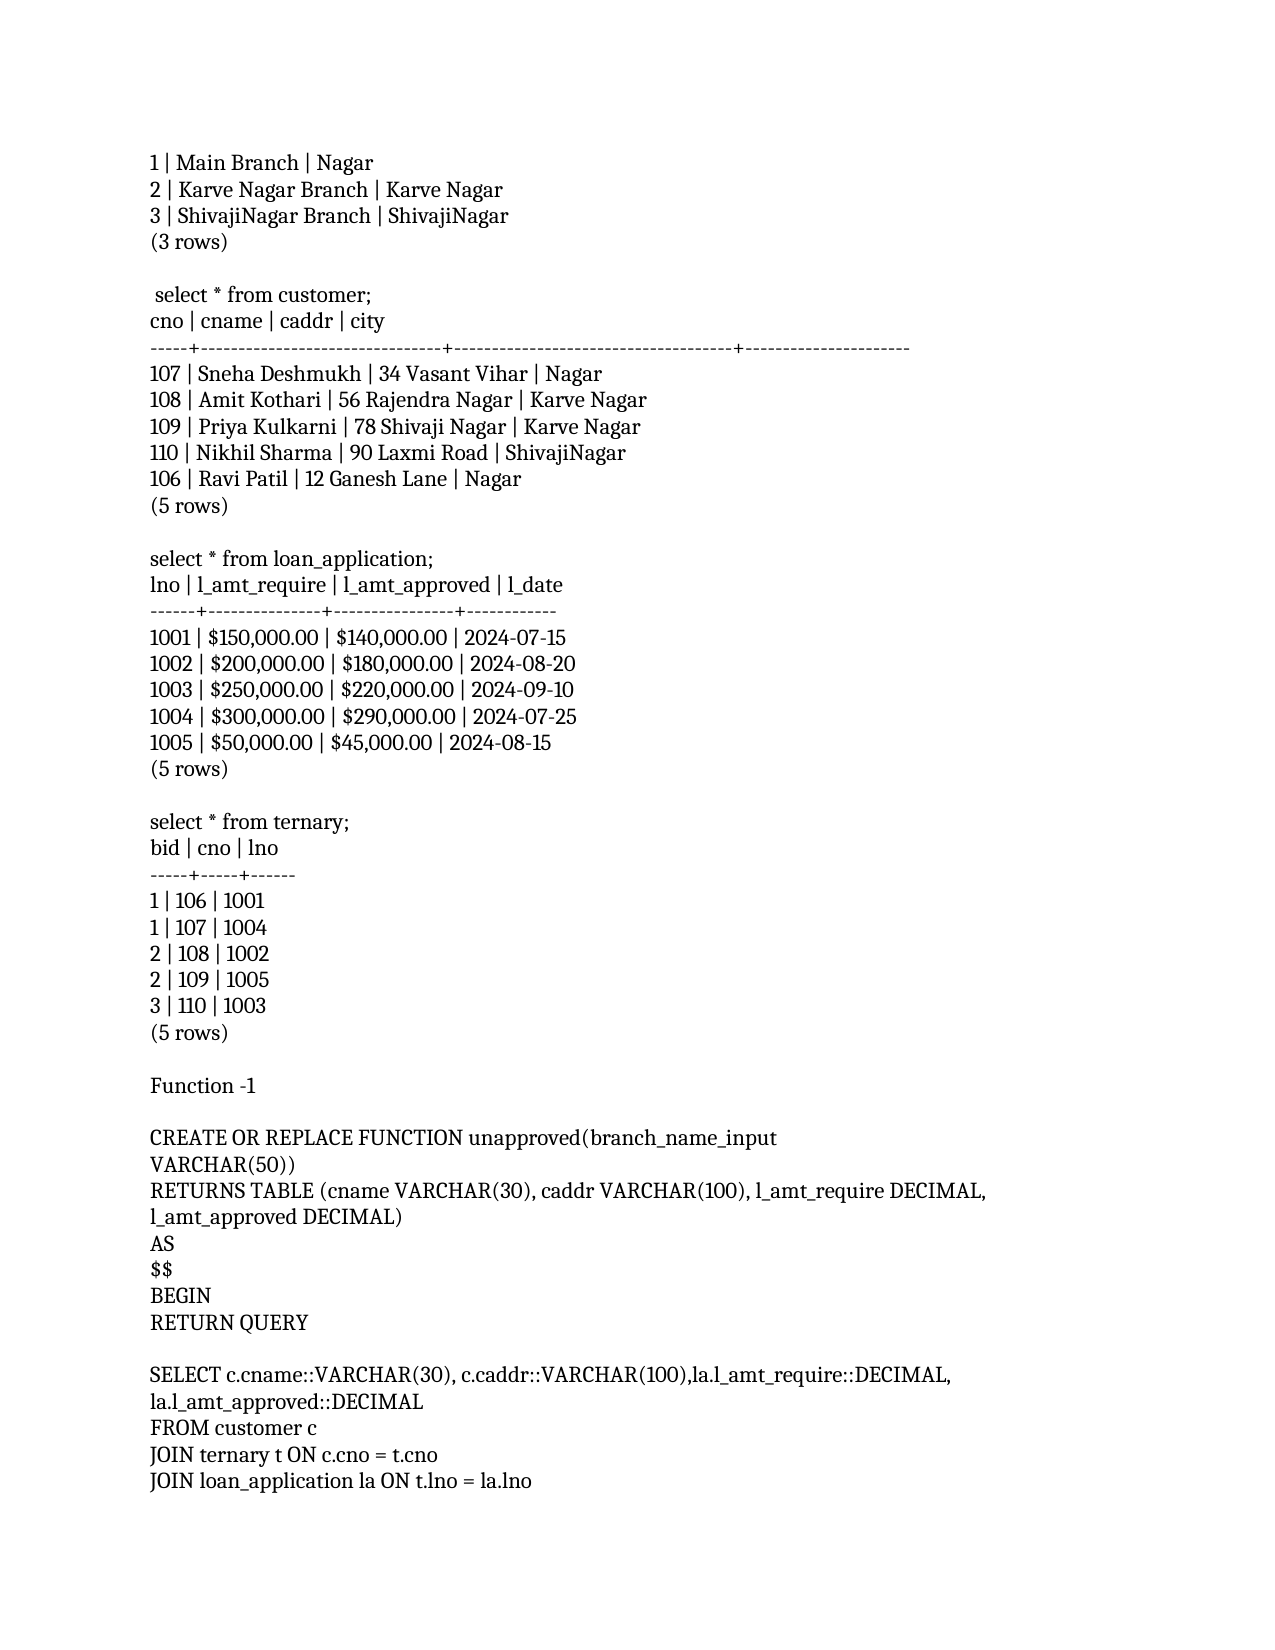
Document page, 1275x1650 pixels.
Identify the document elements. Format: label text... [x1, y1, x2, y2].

text RETURNS TABLE (cname VARCHAR(30), caddr VARCHAR(100), l_amt_require DECIMAL, l_amt_approved DECIMAL) [150, 1178, 1125, 1231]
text AS [150, 1231, 1125, 1257]
text Function -1 [150, 1072, 1125, 1099]
text JOIN loan_application la ON t.lno = la.lno [150, 1468, 1125, 1494]
text 1005 | $50,000.00 | $45,000.00 | 2024-08-15 [150, 730, 1125, 756]
text 1 | 107 | 1004 [150, 914, 1125, 941]
text 106 | Ravi Patil | 12 Ganesh Lane | Nagar [150, 466, 1125, 493]
text 3 | ShivajiNagar Branch | ShivajiNagar [150, 203, 1125, 229]
text 1003 | $250,000.00 | $220,000.00 | 2024-09-10 [150, 677, 1125, 703]
text 108 | Amit Kothari | 56 Rajendra Nagar | Karve Nagar [150, 387, 1125, 413]
text select * from loan_application; [150, 545, 1125, 572]
text 2 | Karve Nagar Branch | Karve Nagar [150, 176, 1125, 203]
text FROM customer c [150, 1415, 1125, 1441]
text (5 rows) [150, 493, 1125, 519]
text 1 | 106 | 1001 [150, 888, 1125, 914]
text -----+--------------------------------+-------------------------------------+---------------------- [150, 334, 1125, 361]
text 1 | Main Branch | Nagar [150, 150, 1125, 176]
text -----+-----+------ [150, 862, 1125, 888]
text JOIN ternary t ON c.cno = t.cno [150, 1441, 1125, 1468]
text (5 rows) [150, 756, 1125, 782]
text 110 | Nikhil Sharma | 90 Laxmi Road | ShivajiNagar [150, 440, 1125, 466]
text lno | l_amt_require | l_amt_approved | l_date [150, 572, 1125, 598]
text RETURN QUERY [150, 1309, 1125, 1336]
text 107 | Sneha Deshmukh | 34 Vasant Vihar | Nagar [150, 361, 1125, 387]
text 1001 | $150,000.00 | $140,000.00 | 2024-07-15 [150, 624, 1125, 651]
text 2 | 109 | 1005 [150, 967, 1125, 993]
text BEGIN [150, 1283, 1125, 1309]
text $$ [150, 1257, 1125, 1283]
text SELECT c.cname::VARCHAR(30), c.caddr::VARCHAR(100),la.l_amt_require::DECIMAL, la.l_amt_approved::DECIMAL [150, 1362, 1125, 1415]
text 1004 | $300,000.00 | $290,000.00 | 2024-07-25 [150, 703, 1125, 730]
text select * from customer; [150, 282, 1125, 308]
text select * from ternary; [150, 809, 1125, 835]
text 3 | 110 | 1003 [150, 993, 1125, 1020]
text ------+---------------+----------------+------------ [150, 598, 1125, 624]
text cno | cname | caddr | city [150, 308, 1125, 334]
text bid | cno | lno [150, 835, 1125, 862]
text (5 rows) [150, 1020, 1125, 1046]
text 1002 | $200,000.00 | $180,000.00 | 2024-08-20 [150, 651, 1125, 677]
text CREATE OR REPLACE FUNCTION unapproved(branch_name_input [150, 1125, 1125, 1151]
text (3 rows) [150, 229, 1125, 255]
text 109 | Priya Kulkarni | 78 Shivaji Nagar | Karve Nagar [150, 413, 1125, 440]
text VARCHAR(50)) [150, 1151, 1125, 1178]
text 2 | 108 | 1002 [150, 941, 1125, 967]
